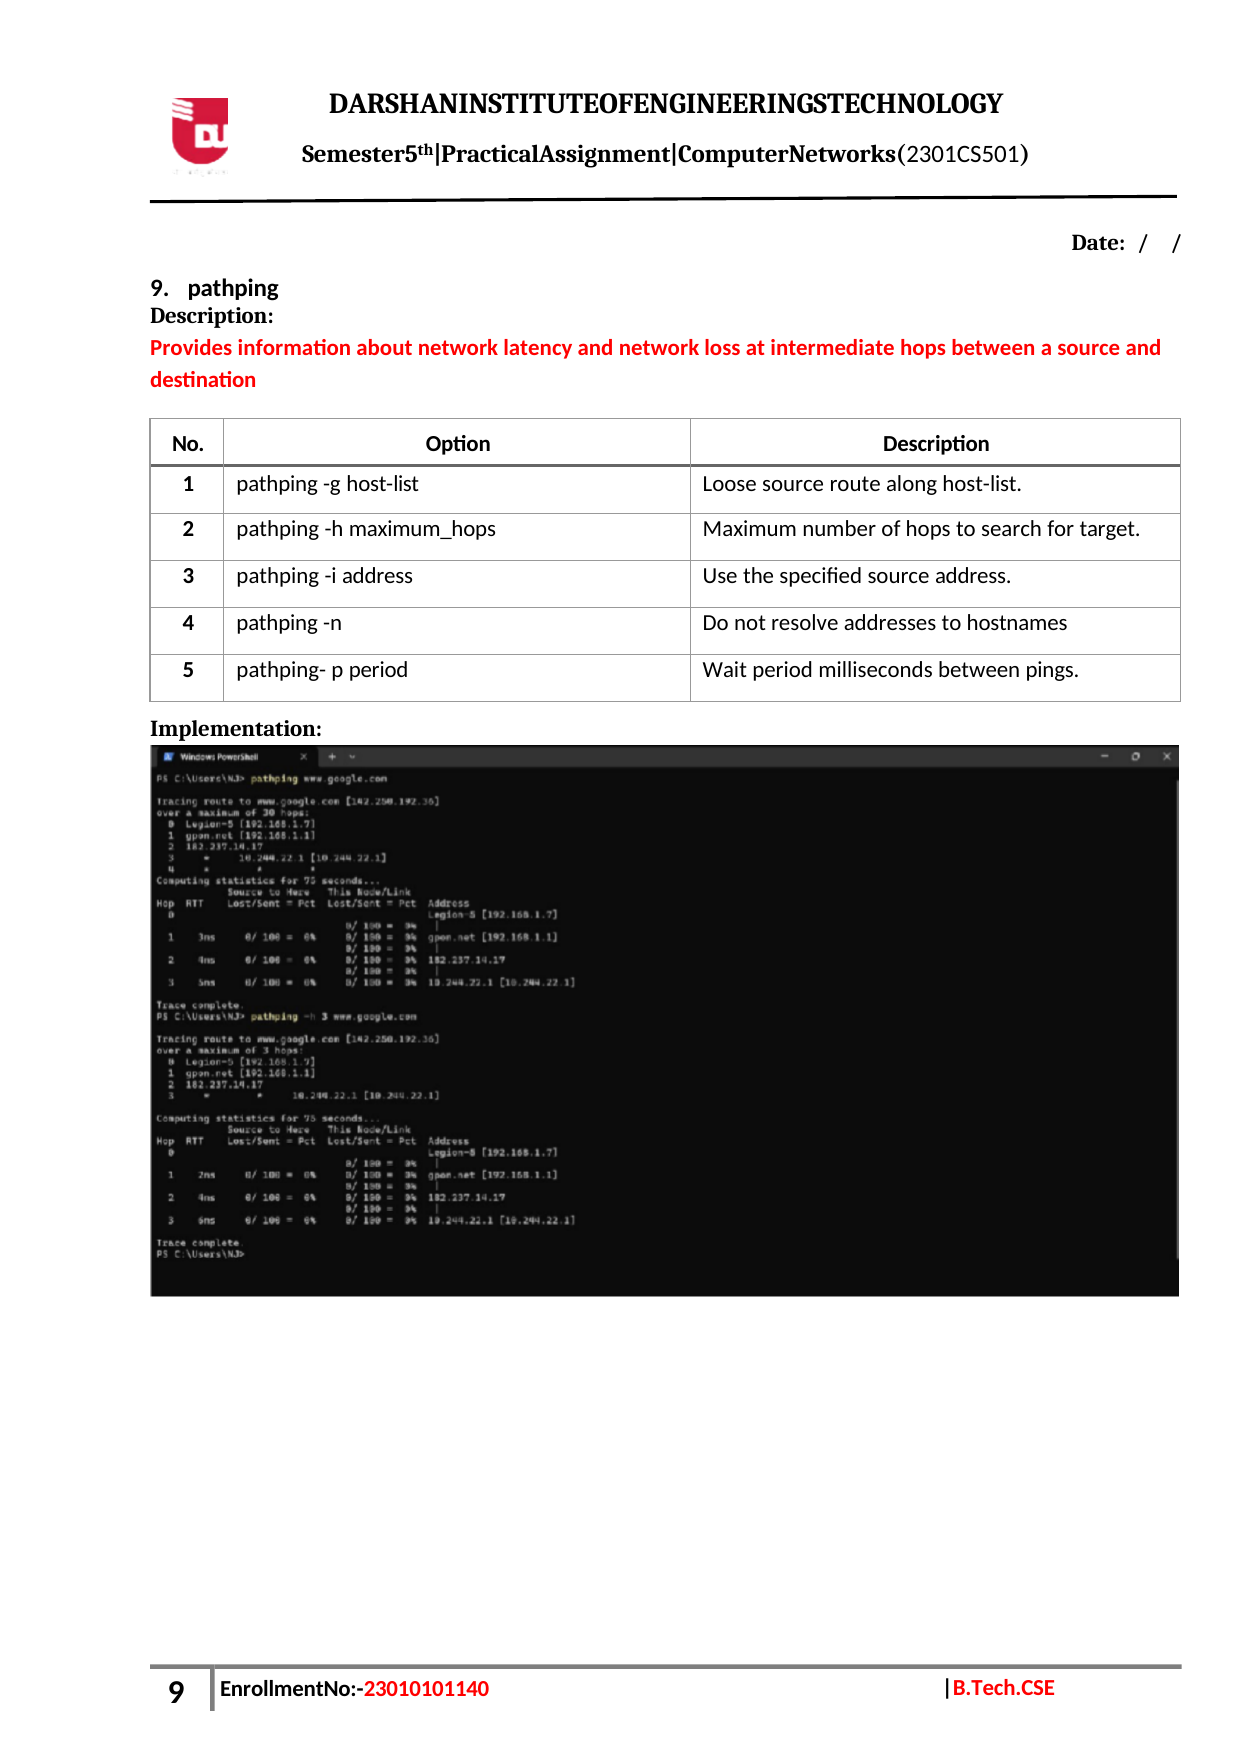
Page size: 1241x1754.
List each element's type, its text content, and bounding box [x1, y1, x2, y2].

table_cell 5 [151, 655, 223, 701]
table_cell 3 [151, 561, 223, 607]
text Implementation: [150, 716, 1196, 742]
table_cell pathping- p period [224, 655, 690, 701]
table_cell 1 [151, 467, 223, 512]
picture [150, 745, 1179, 1297]
text Description: [150, 303, 1196, 330]
table_header Description [691, 419, 1180, 464]
table_cell 2 [151, 514, 223, 559]
table_cell pathping -h maximum_hops [224, 514, 690, 559]
table_cell Use the specified source address. [691, 561, 1180, 607]
text Date: / / [148, 230, 1182, 256]
table_cell Maximum number of hops to search for target. [691, 514, 1180, 559]
table_cell Wait period milliseconds between pings. [691, 655, 1180, 701]
table_cell pathping -n [224, 608, 690, 654]
table_cell 4 [151, 608, 223, 654]
table_cell Loose source route along host-list. [691, 467, 1180, 512]
text Provides information about network latency and network loss at intermediate hops between a source and destination [150, 333, 1196, 393]
table_header Option [224, 419, 690, 464]
table_cell Do not resolve addresses to hostnames [691, 608, 1180, 654]
table_cell pathping -i address [224, 561, 690, 607]
subtitle pathping [150, 272, 1196, 303]
table_cell pathping -g host-list [224, 467, 690, 512]
picture [171, 98, 228, 177]
table_header No. [151, 419, 223, 464]
